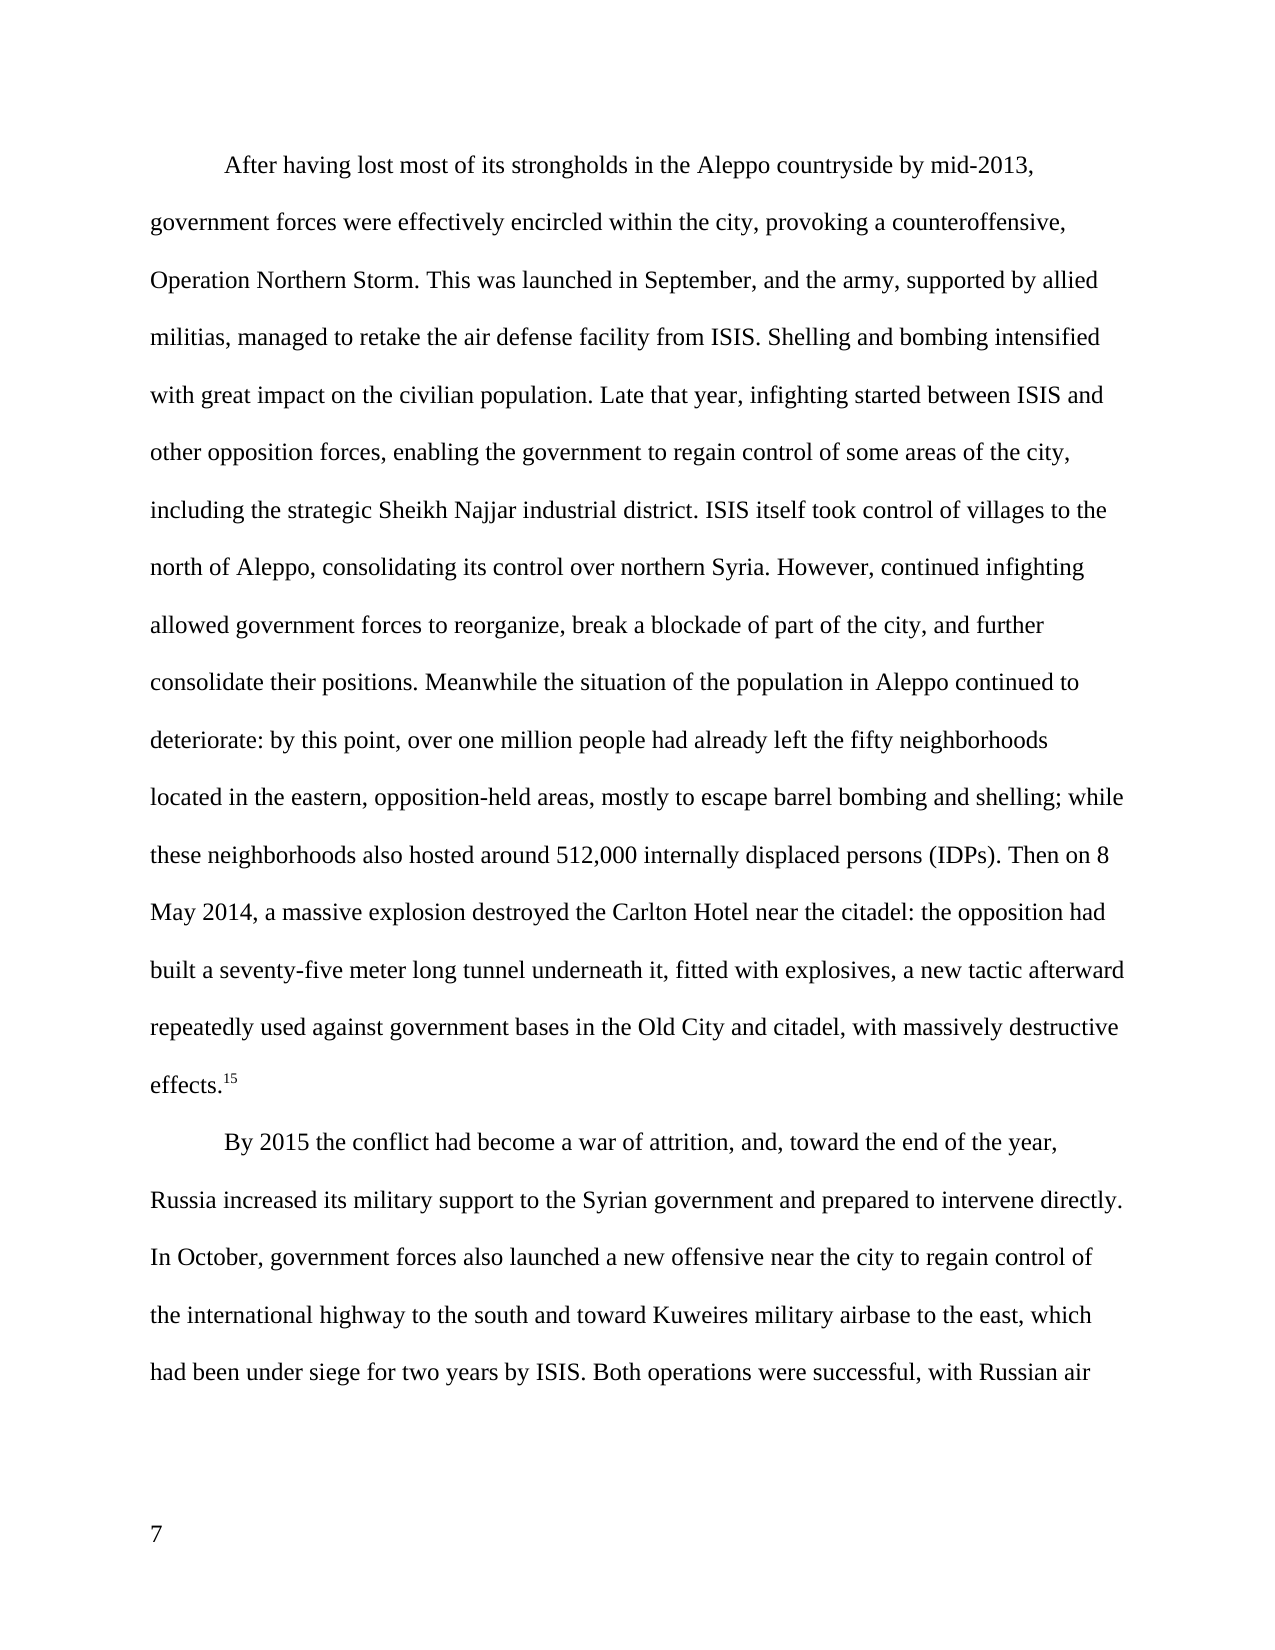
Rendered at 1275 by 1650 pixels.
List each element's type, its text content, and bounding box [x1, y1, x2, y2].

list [150, 1127, 1125, 1386]
list After having lost most of its strongholds in the Aleppo countryside by mid-2013, government forces were effectively encircled within the city, provoking a counteroffensive, Operation Northern Storm. This was launched in September, and the army, supported by allied militias, managed to retake the air defense facility from ISIS. Shelling and bombing intensified with great impact on the civilian population. Late that year, infighting started between ISIS and other opposition forces, enabling the government to regain control of some areas of the city, including the strategic Sheikh Najjar industrial district. ISIS itself took control of villages to the north of Aleppo, consolidating its control over northern Syria. However, continued infighting allowed government forces to reorganize, break a blockade of part of the city, and further consolidate their positions. Meanwhile the situation of the population in Aleppo continued to deteriorate: by this point, over one million people had already left the fifty neighborhoods located in the eastern, opposition-held areas, mostly to escape barrel bombing and shelling; while these neighborhoods also hosted around 512,000 internally displaced persons (IDPs). Then on 8 May 2014, a massive explosion destroyed the Carlton Hotel near the citadel: the opposition had built a seventy-five meter long tunnel underneath it, fitted with explosives, a new tactic afterward repeatedly used against government bases in the Old City and citadel, with massively destructive effects. [150, 150, 1125, 1099]
